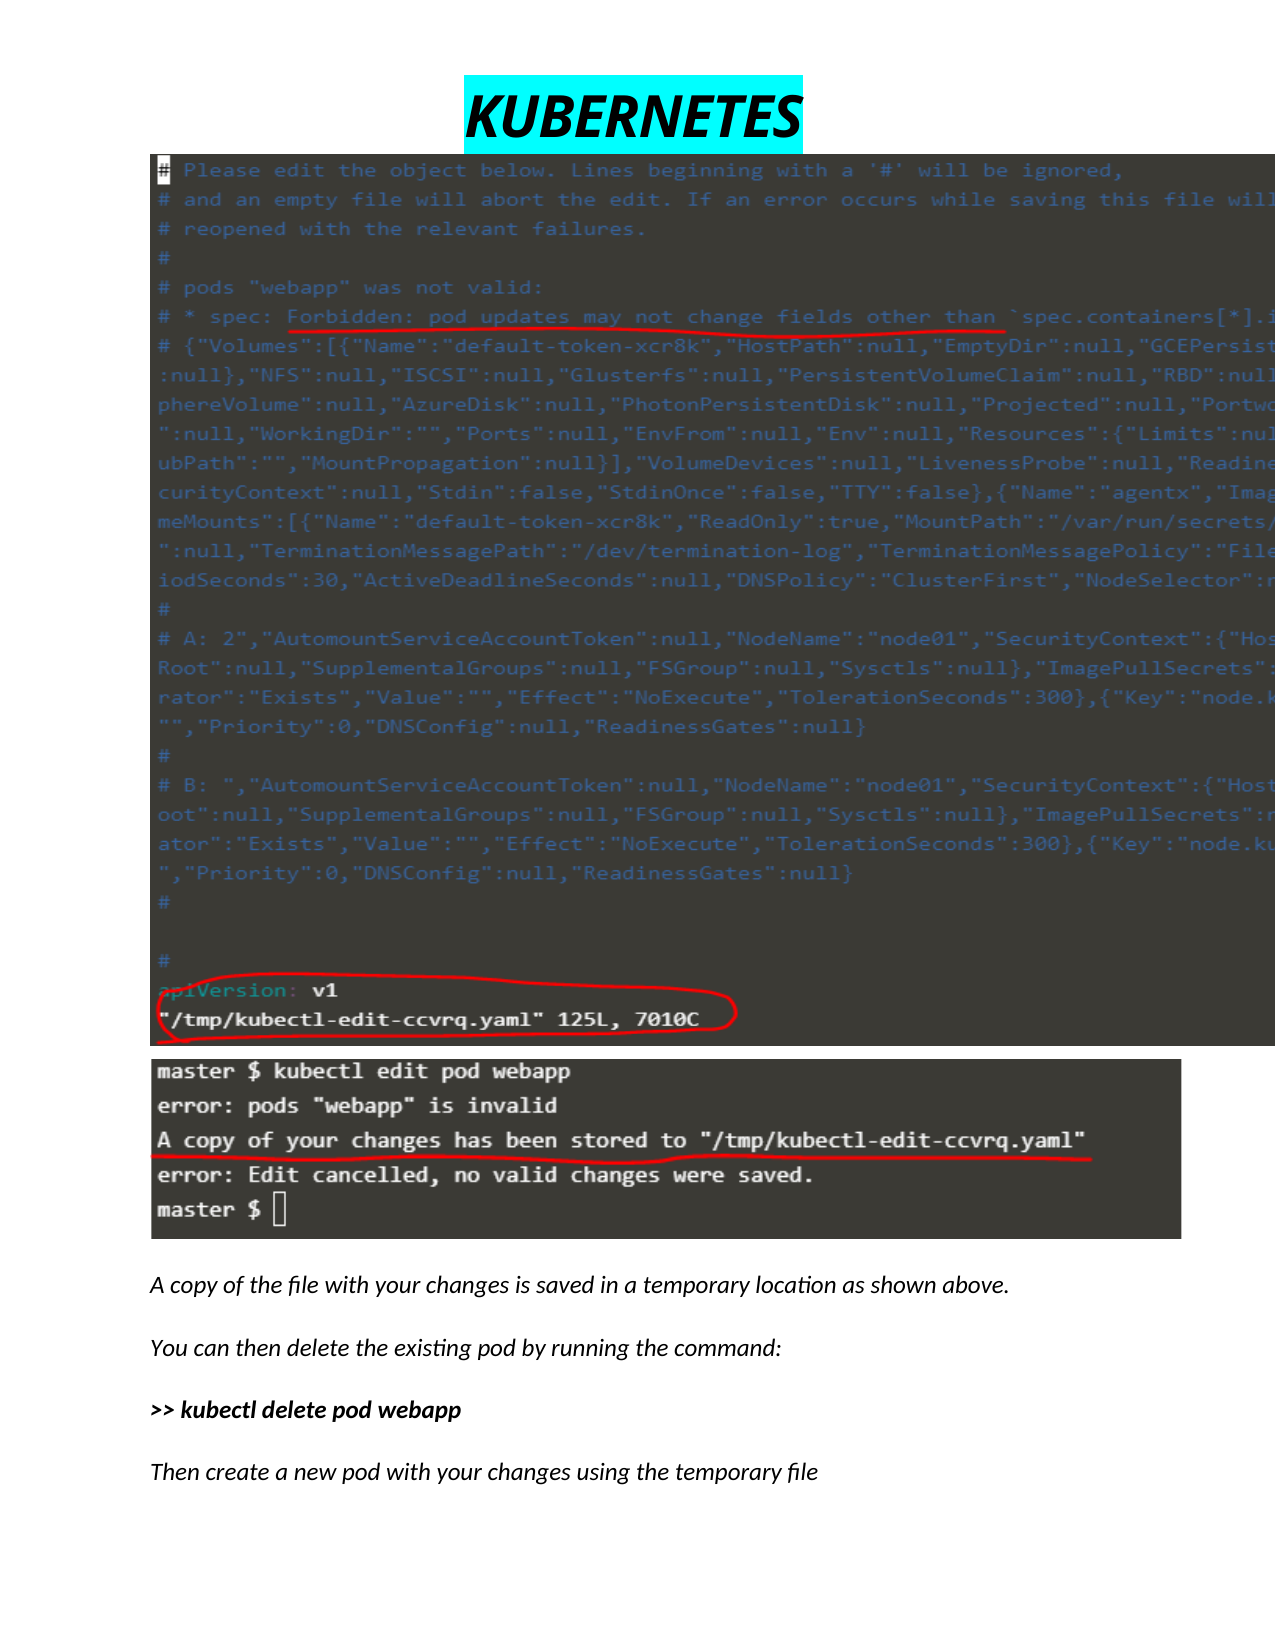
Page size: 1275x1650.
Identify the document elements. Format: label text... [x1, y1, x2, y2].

text Then create a new pod with your changes using the temporary file [150, 1457, 1125, 1487]
text A copy of the file with your changes is saved in a temporary location as shown above. [150, 1269, 1125, 1300]
text You can then delete the existing pod by running the command: [150, 1332, 1125, 1362]
picture [150, 154, 1275, 1046]
picture [150, 1059, 1182, 1239]
text >> kubectl delete pod webapp [150, 1394, 1125, 1425]
